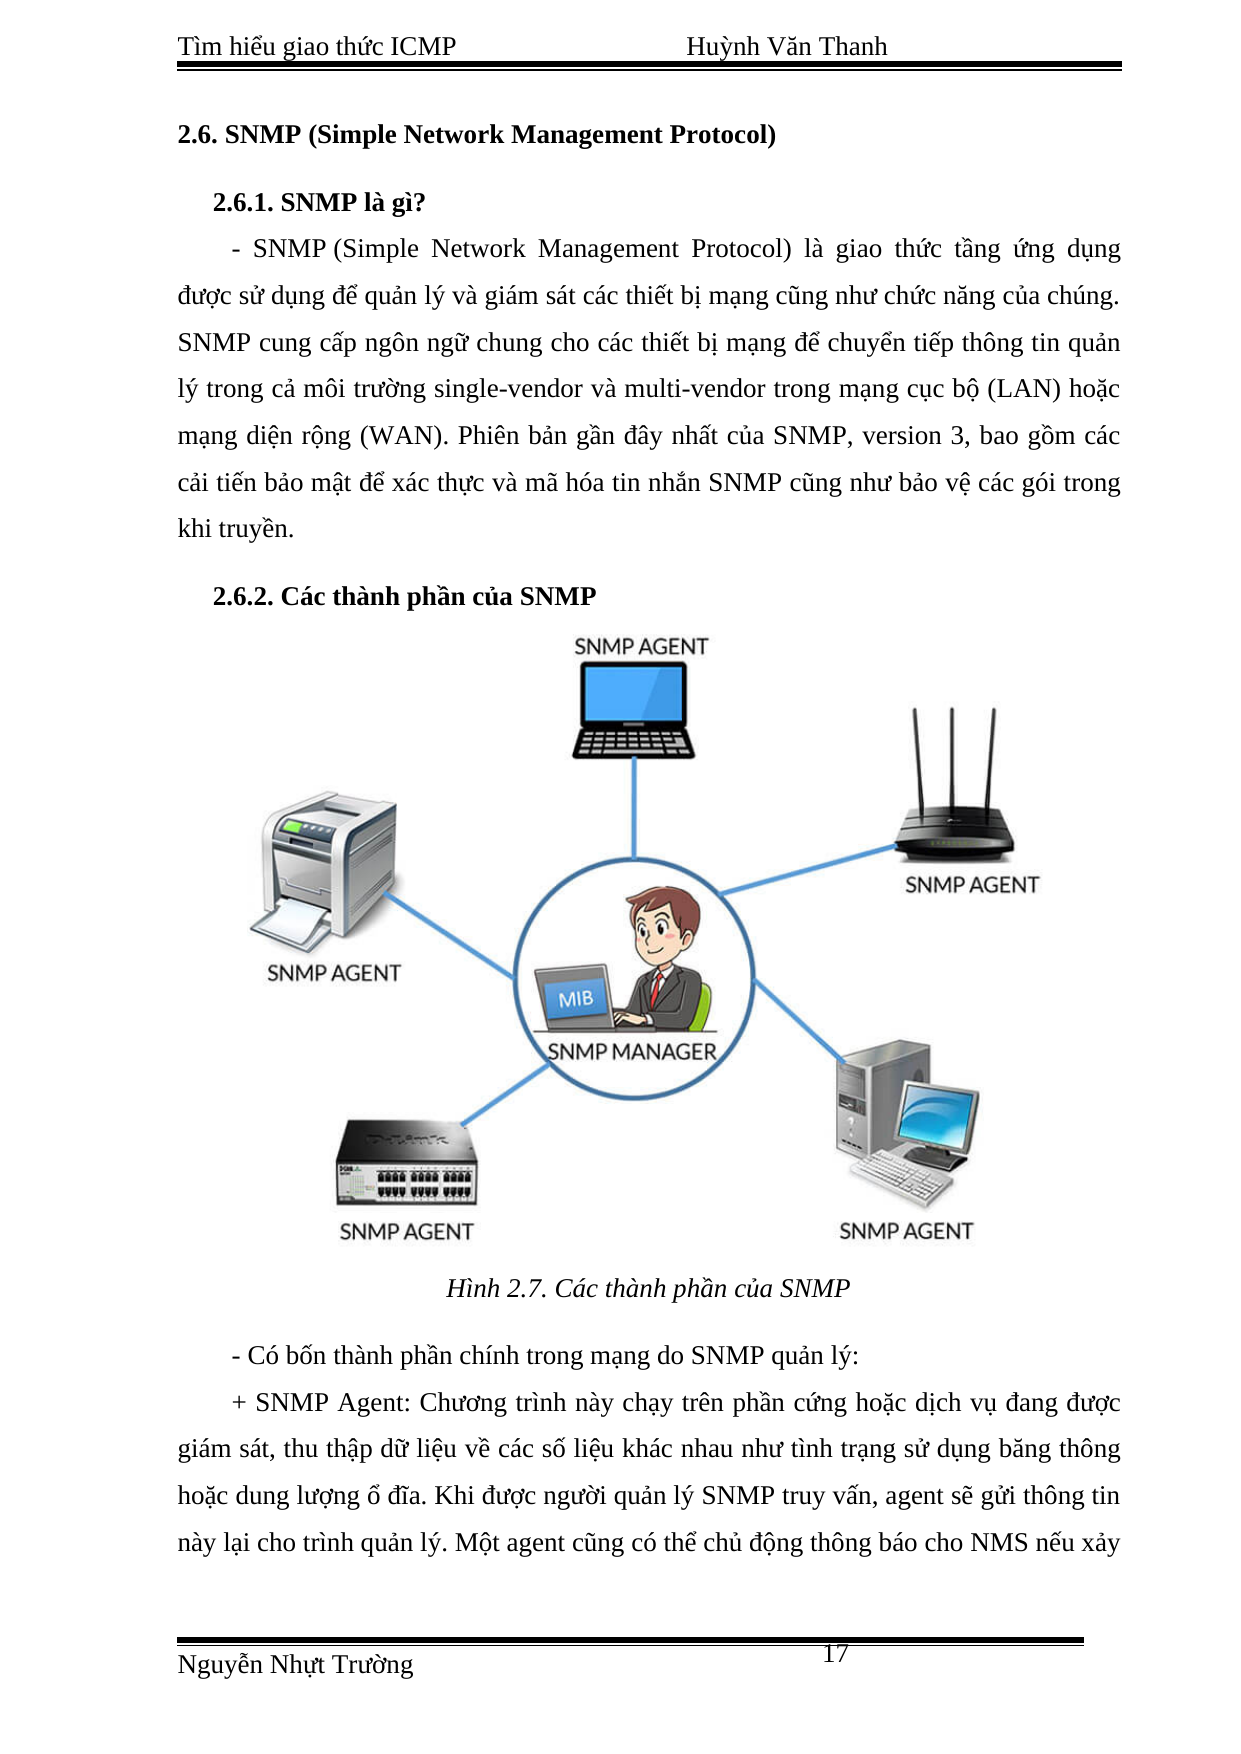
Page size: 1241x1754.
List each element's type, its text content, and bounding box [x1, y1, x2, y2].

subtitle SNMP là gì? [213, 186, 1122, 217]
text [177, 1386, 1122, 1557]
text Hình 2.7. Các thành phần của SNMP [177, 1272, 1122, 1303]
subtitle SNMP (Simple Network Management Protocol) [177, 118, 1122, 149]
picture [247, 626, 1053, 1257]
text - Có bốn thành phần chính trong mạng do SNMP quản lý: [177, 1339, 1122, 1370]
text - SNMP (Simple Network Management Protocol) là giao thức tầng ứng dụng được sử dụng để quản lý và giám sát các thiết bị mạng cũng như chức năng của chúng. SNMP cung cấp ngôn ngữ chung cho các thiết bị mạng để chuyển tiếp thông tin quản lý trong cả môi trường single-vendor và multi-vendor trong mạng cục bộ (LAN) hoặc mạng diện rộng (WAN). Phiên bản gần đây nhất của SNMP, version 3, bao gồm các cải tiến bảo mật để xác thực và mã hóa tin nhắn SNMP cũng như bảo vệ các gói trong khi truyền. [177, 232, 1122, 543]
subtitle Các thành phần của SNMP [213, 580, 1122, 611]
